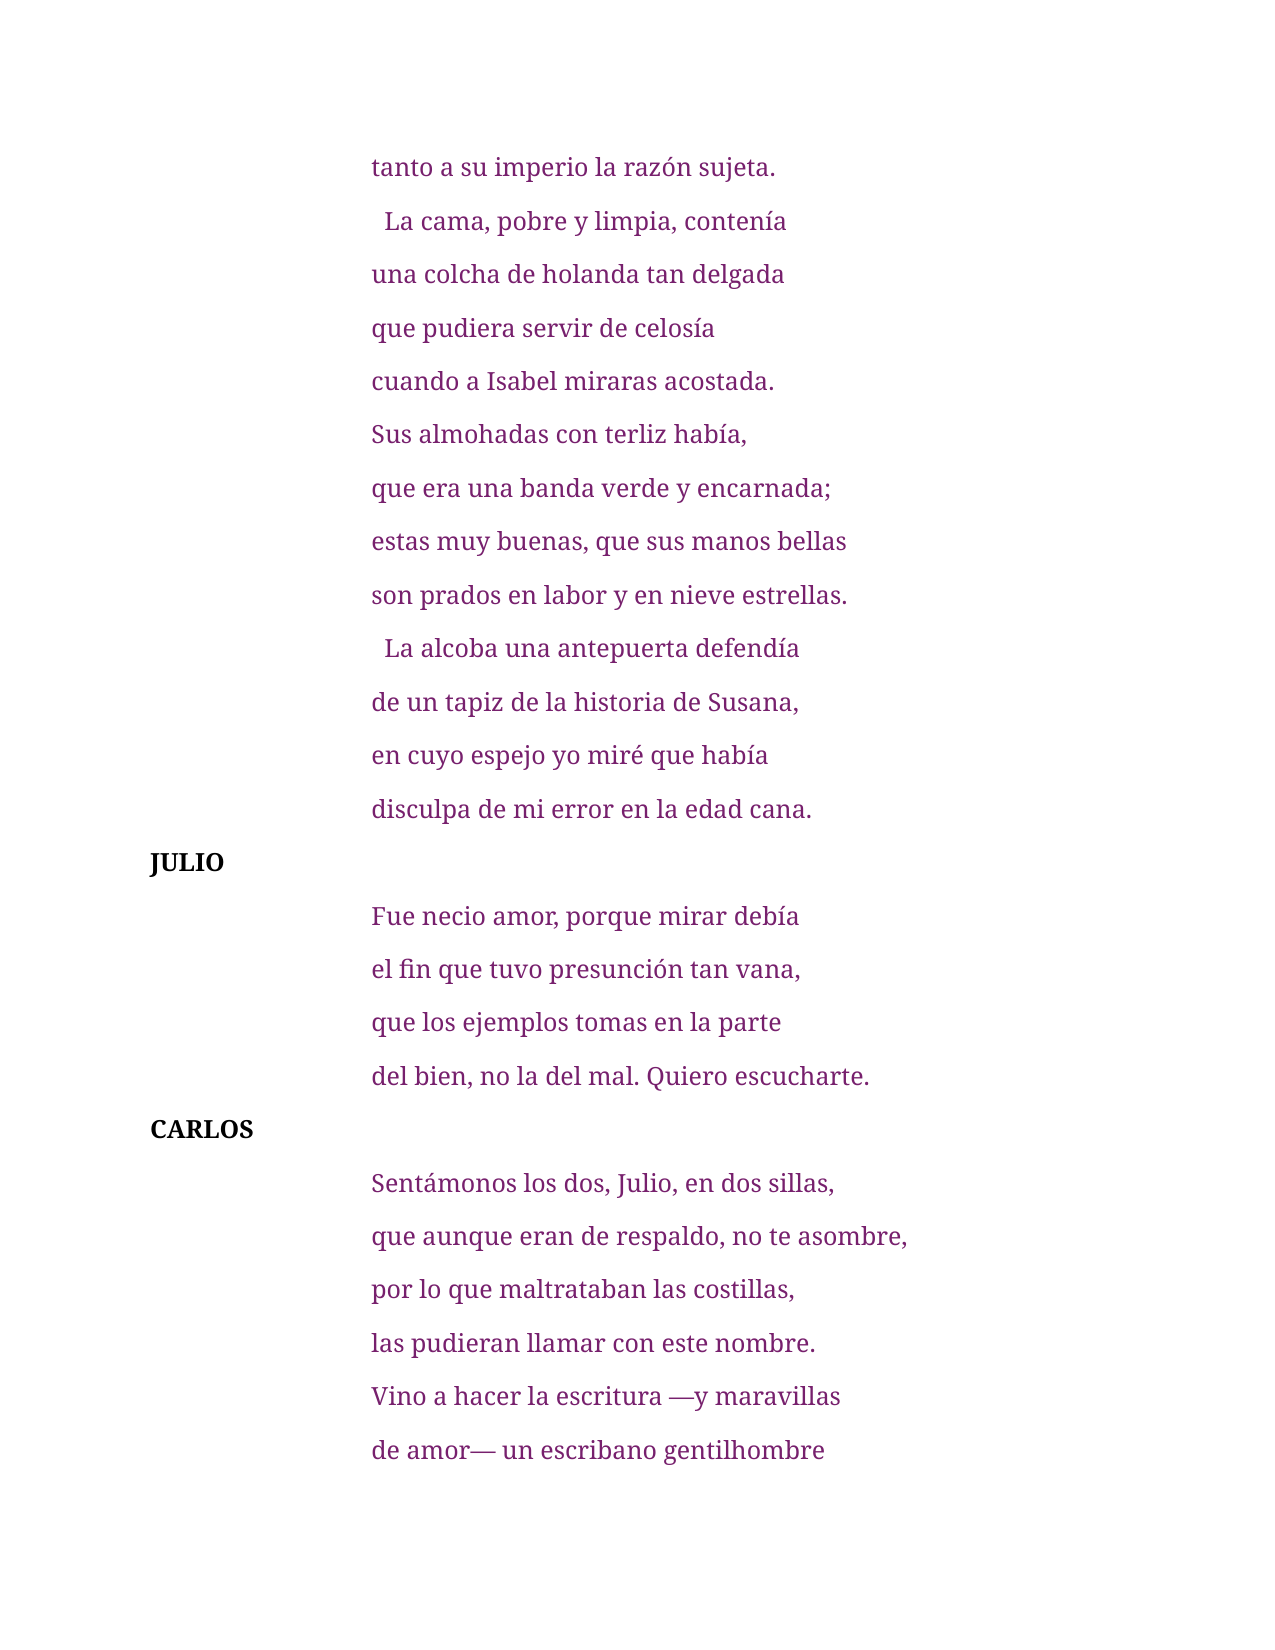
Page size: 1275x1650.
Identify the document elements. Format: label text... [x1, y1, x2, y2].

text disculpa de mi error en la edad cana. [150, 791, 1125, 825]
text del bien, no la del mal. Quiero escucharte. [150, 1058, 1125, 1092]
text Sus almohadas con terliz había, [150, 417, 1125, 451]
text el fin que tuvo presunción tan vana, [150, 952, 1125, 986]
text que pudiera servir de celosía [150, 310, 1125, 344]
text cuando a Isabel miraras acostada. [150, 364, 1125, 398]
text Fue necio amor, porque mirar debía [150, 898, 1125, 932]
text de un tapiz de la historia de Susana, [150, 684, 1125, 718]
text las pudieran llamar con este nombre. [150, 1326, 1125, 1360]
text tanto a su imperio la razón sujeta. [150, 150, 1125, 184]
text en cuyo espejo yo miré que había [150, 738, 1125, 772]
text que aunque eran de respaldo, no te asombre, [150, 1219, 1125, 1253]
text de amor— un escribano gentilhombre [150, 1432, 1125, 1467]
text La cama, pobre y limpia, contenía [150, 203, 1125, 237]
text Sentámonos los dos, Julio, en dos sillas, [150, 1165, 1125, 1199]
text por lo que maltrataban las costillas, [150, 1272, 1125, 1306]
text una colcha de holanda tan delgada [150, 257, 1125, 291]
text que los ejemplos tomas en la parte [150, 1005, 1125, 1039]
text son prados en labor y en nieve estrellas. [150, 577, 1125, 612]
text que era una banda verde y encarnada; [150, 471, 1125, 505]
text julio [150, 845, 1125, 879]
text estas muy buenas, que sus manos bellas [150, 524, 1125, 558]
text carlos [150, 1112, 1125, 1146]
text Vino a hacer la escritura —y maravillas [150, 1379, 1125, 1413]
text La alcoba una antepuerta defendía [150, 631, 1125, 665]
